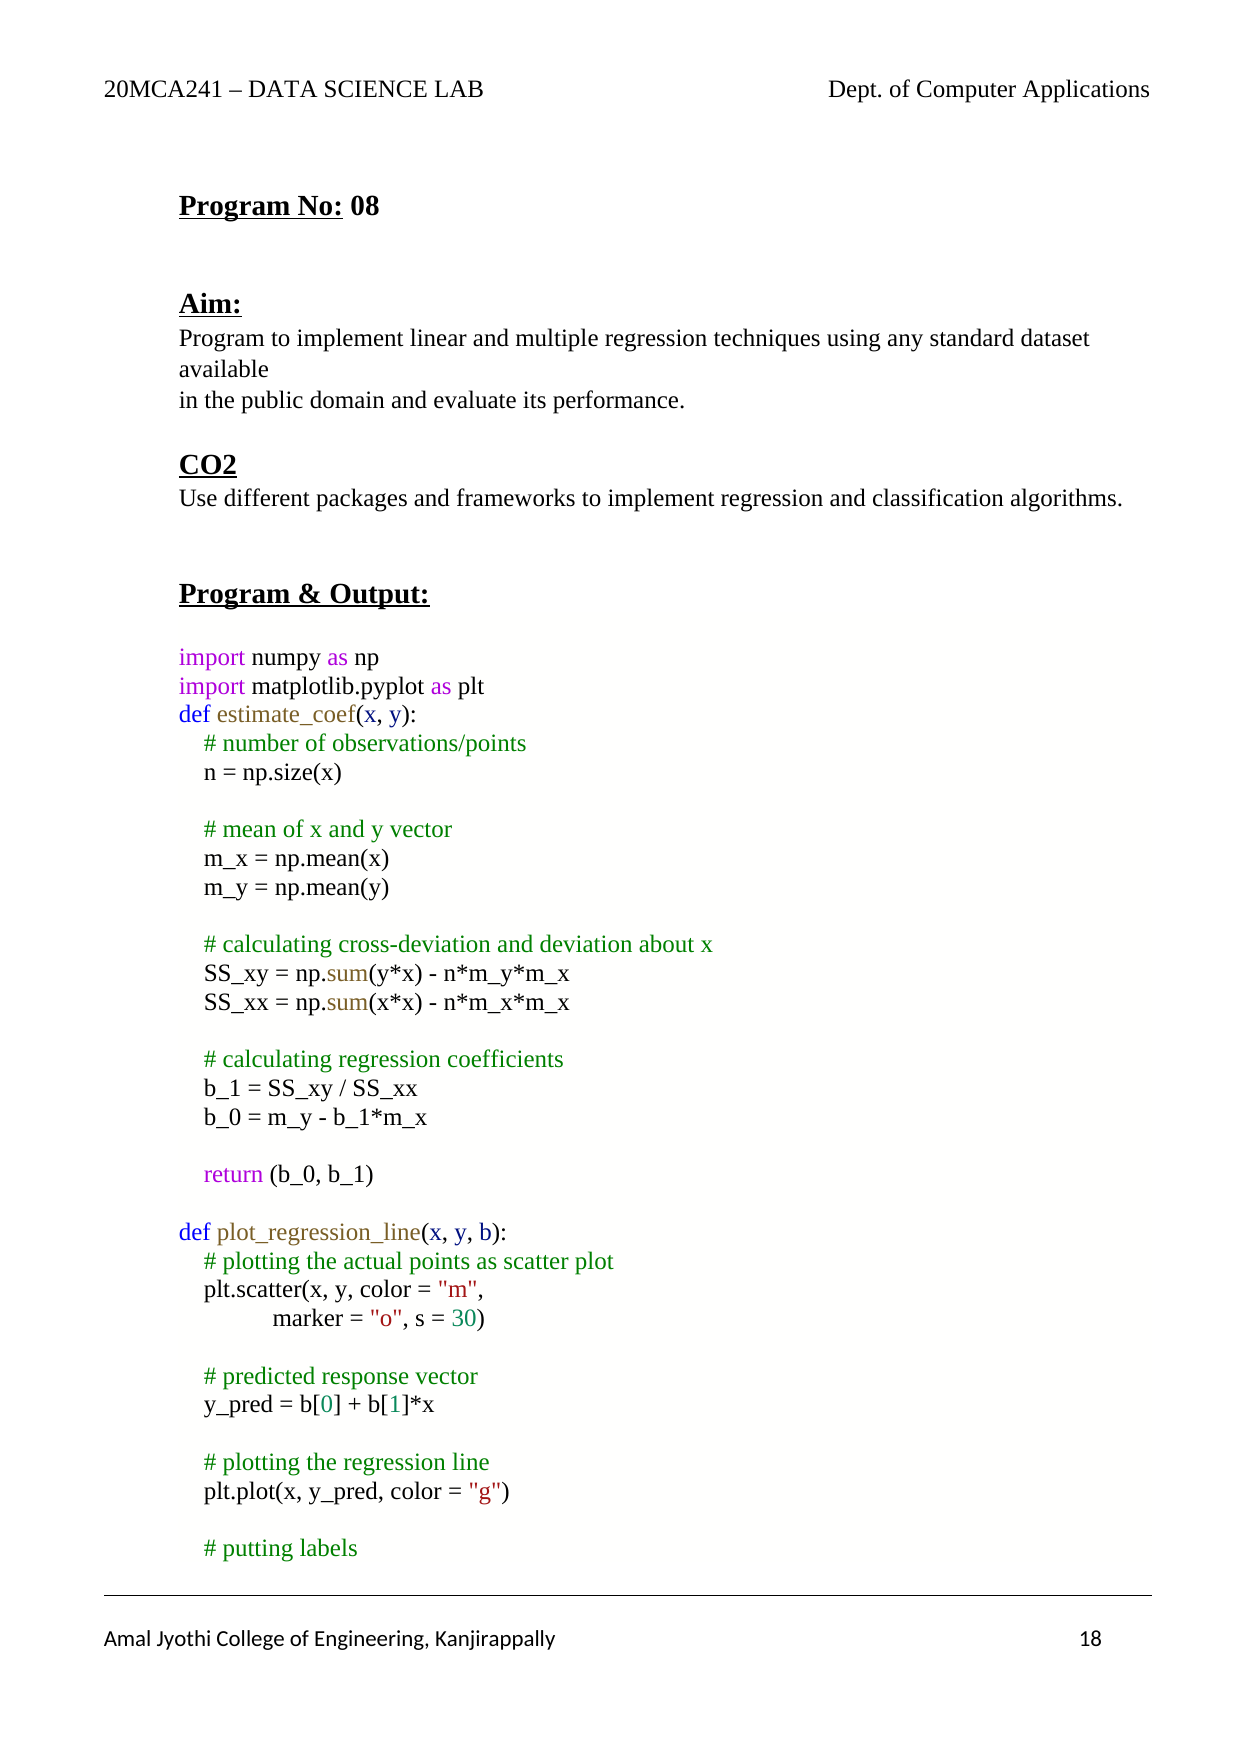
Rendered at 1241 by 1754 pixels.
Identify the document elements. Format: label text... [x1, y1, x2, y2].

text def plot_regression_line(x, y, b): [178, 1217, 1152, 1246]
text import numpy as np [178, 642, 1152, 671]
text # plotting the actual points as scatter plot [178, 1246, 1152, 1274]
text plt.scatter(x, y, color = "m", [178, 1274, 1152, 1303]
text # plotting the regression line [178, 1447, 1152, 1476]
text # putting labels [178, 1533, 1152, 1562]
text Use different packages and frameworks to implement regression and classification algorithms. [178, 483, 1152, 512]
text # predicted response vector [178, 1361, 1152, 1389]
text in the public domain and evaluate its performance. [178, 385, 1152, 414]
text Aim: [178, 287, 1152, 320]
text marker = "o", s = 30) [178, 1303, 1152, 1332]
text SS_xx = np.sum(x*x) - n*m_x*m_x [178, 987, 1152, 1016]
text # calculating regression coefficients [178, 1044, 1152, 1073]
text b_0 = m_y - b_1*m_x [178, 1102, 1152, 1131]
text m_y = np.mean(y) [178, 872, 1152, 901]
text n = np.size(x) [178, 757, 1152, 786]
text y_pred = b[0] + b[1]*x [178, 1389, 1152, 1418]
text # number of observations/points [178, 728, 1152, 757]
text def estimate_coef(x, y): [178, 699, 1152, 728]
text SS_xy = np.sum(y*x) - n*m_y*m_x [178, 958, 1152, 987]
text m_x = np.mean(x) [178, 843, 1152, 872]
text Program No: 08 [178, 188, 1152, 222]
text # mean of x and y vector [178, 814, 1152, 843]
text # calculating cross-deviation and deviation about x [178, 929, 1152, 958]
text CO2 [178, 447, 1152, 481]
text import matplotlib.pyplot as plt [178, 671, 1152, 699]
text b_1 = SS_xy / SS_xx [178, 1073, 1152, 1102]
text Program & Output: [178, 576, 1152, 610]
text return (b_0, b_1) [178, 1159, 1152, 1188]
text plt.plot(x, y_pred, color = "g") [178, 1476, 1152, 1504]
text Program to implement linear and multiple regression techniques using any standard dataset available [178, 323, 1152, 383]
